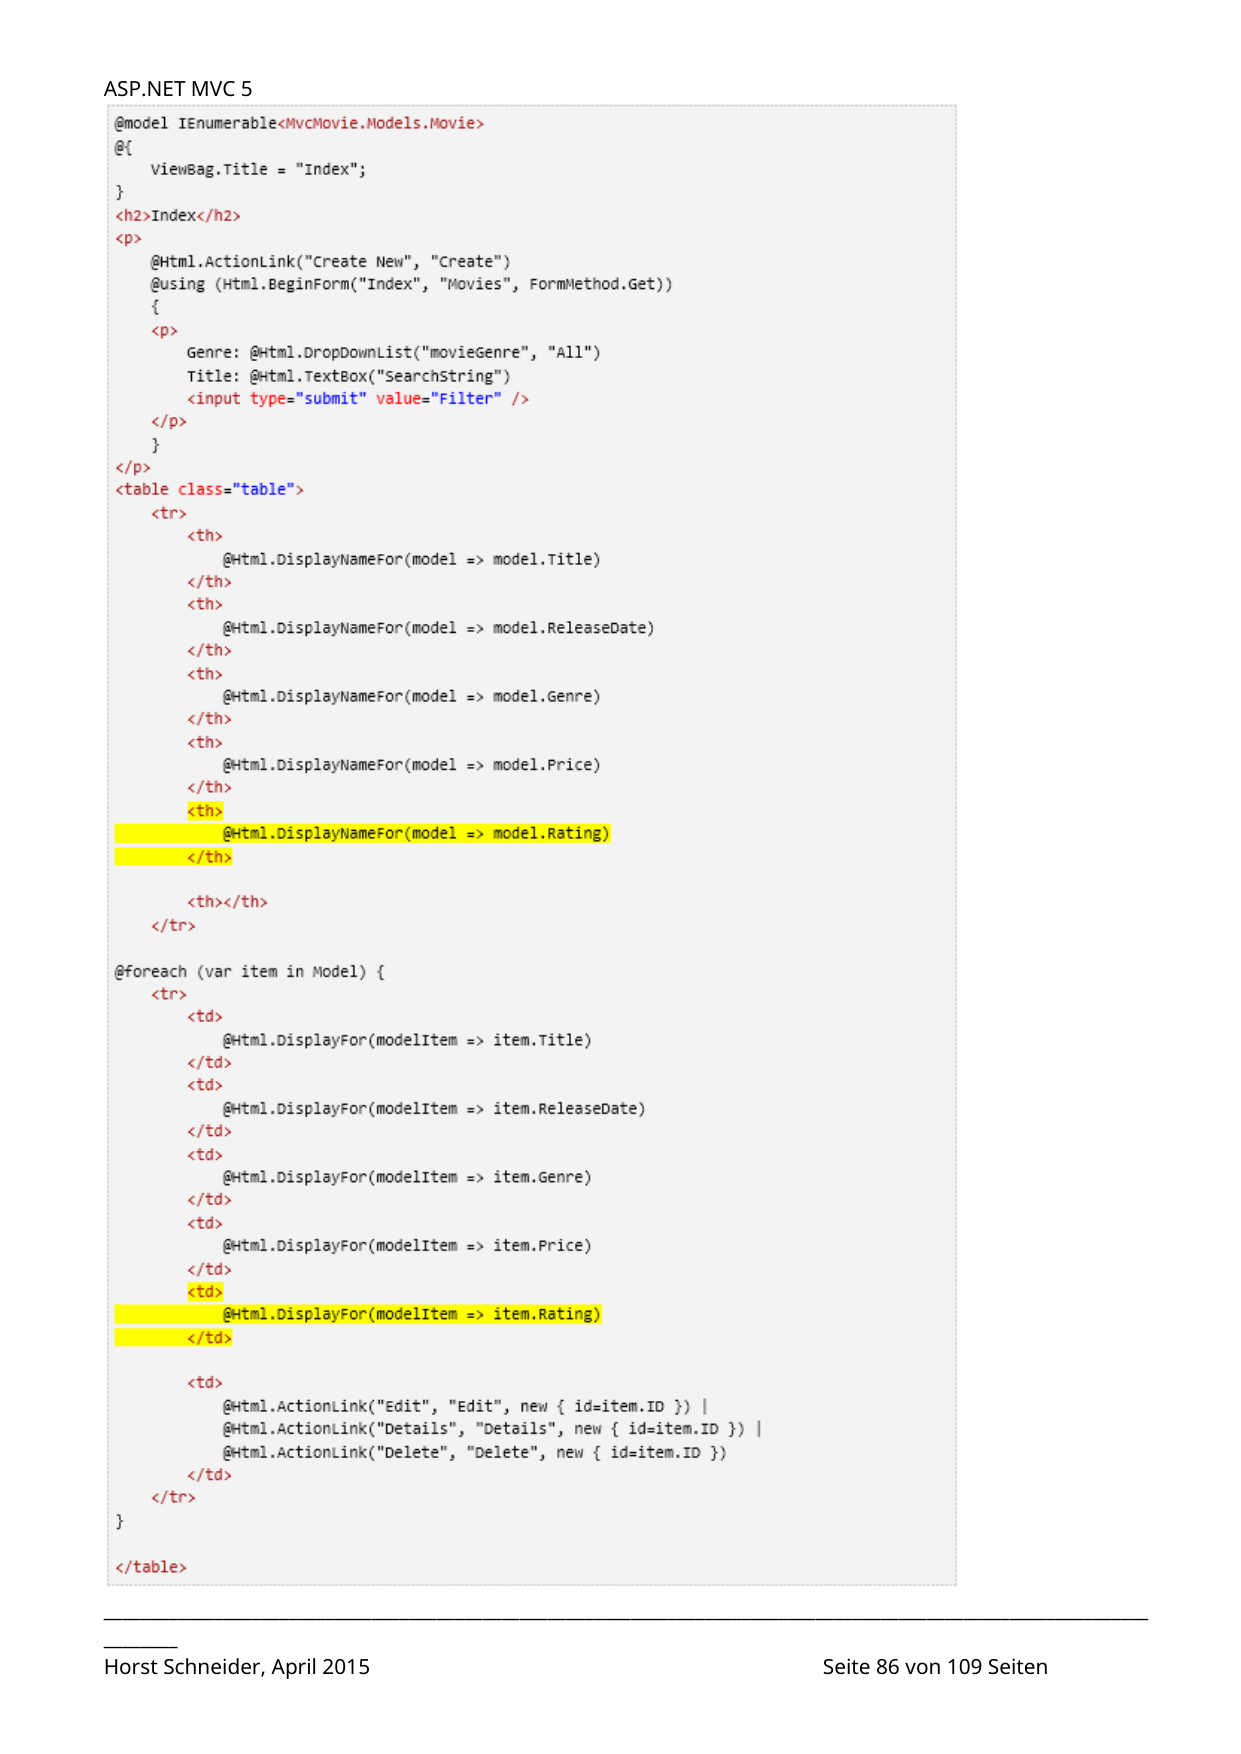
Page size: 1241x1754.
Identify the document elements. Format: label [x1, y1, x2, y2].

picture [103, 102, 965, 1595]
